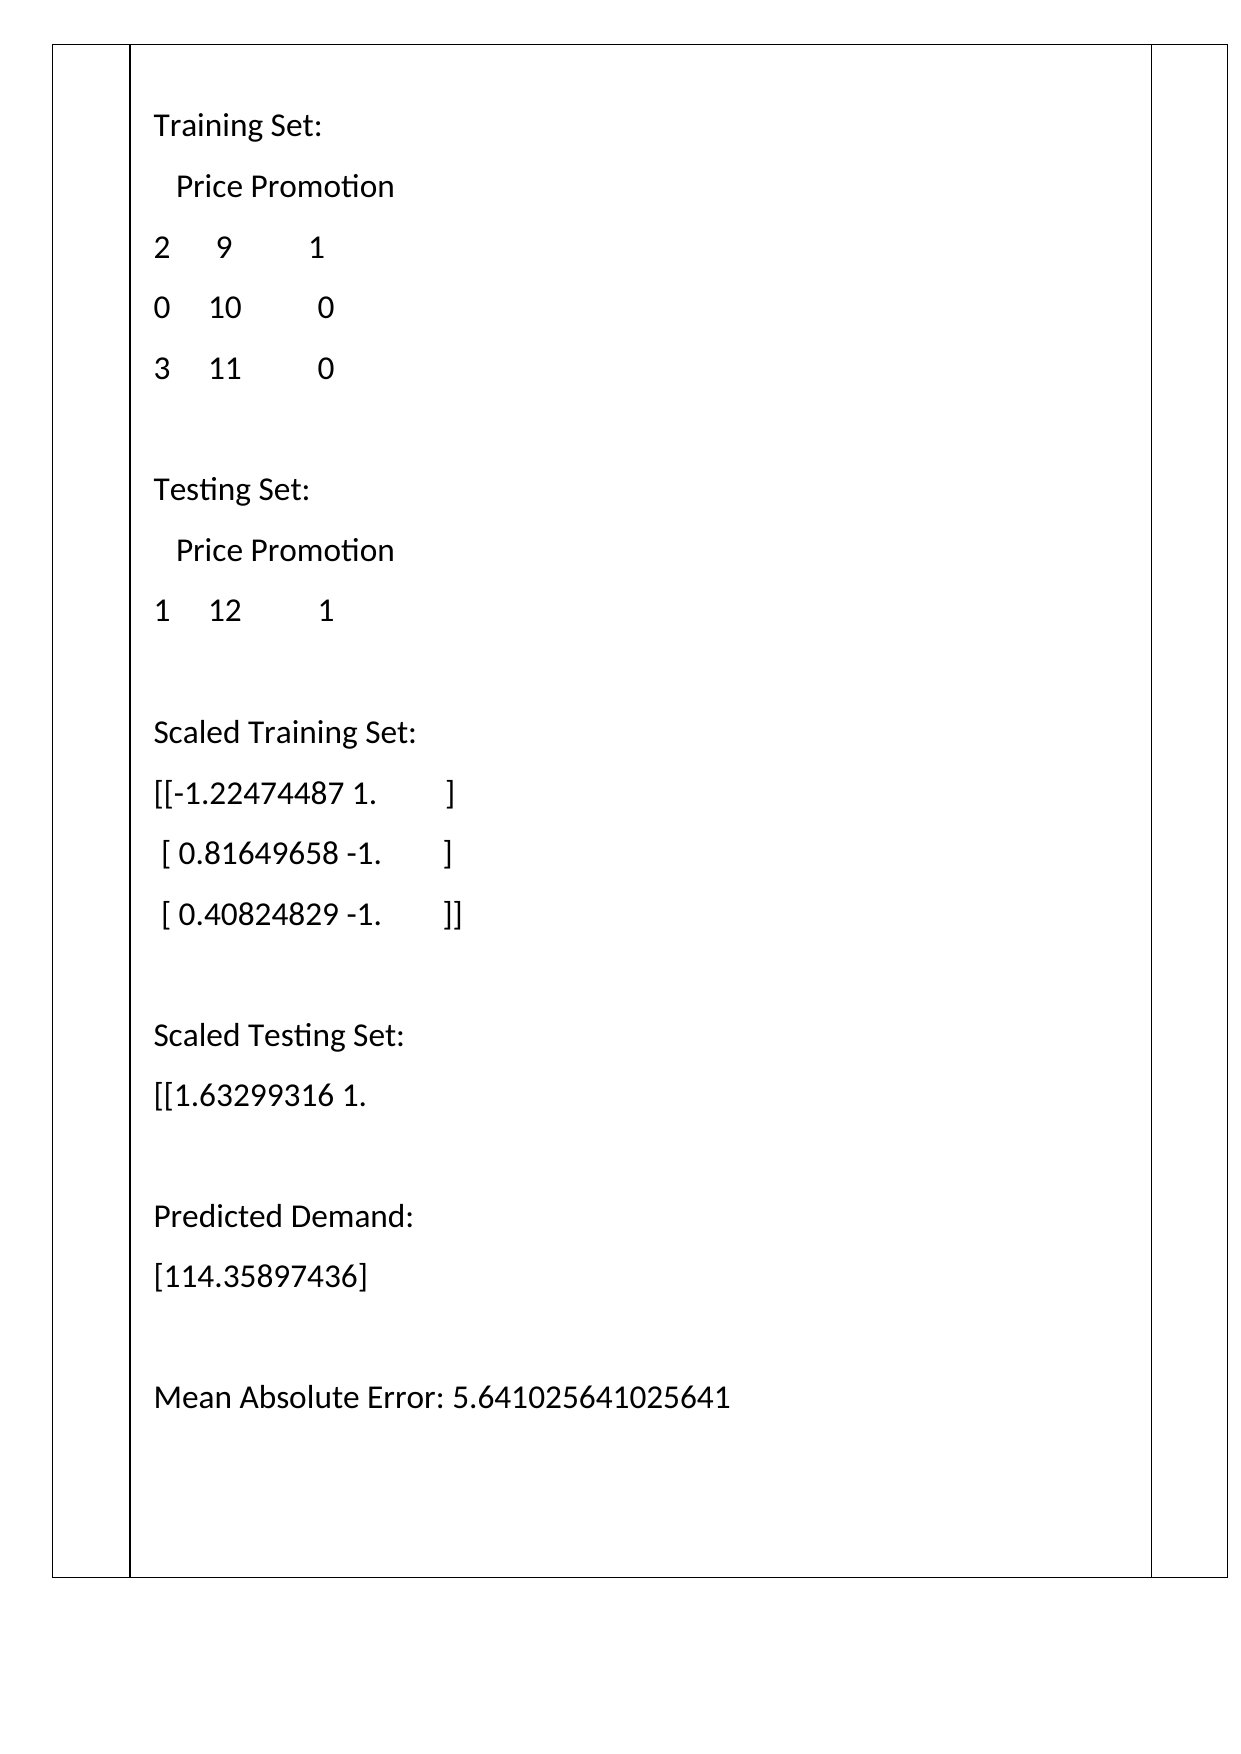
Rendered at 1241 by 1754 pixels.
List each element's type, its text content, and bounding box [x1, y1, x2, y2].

table_cell Training Set: Price Promotion 2 9 1 0 10 0 3 11 0 Testing Set: Price Promotion 1 12 1 Scaled Training Set: [[-1.22474487 1. ] [ 0.81649658 -1. ] [ 0.40824829 -1. ]] Scaled Testing Set: [[1.63299316 1. ]] Predicted Demand: [114.35897436] Mean Absolute Error: 5.641025641025641 [131, 45, 1151, 1577]
table_cell [1152, 45, 1227, 1577]
table_cell [53, 45, 129, 1577]
